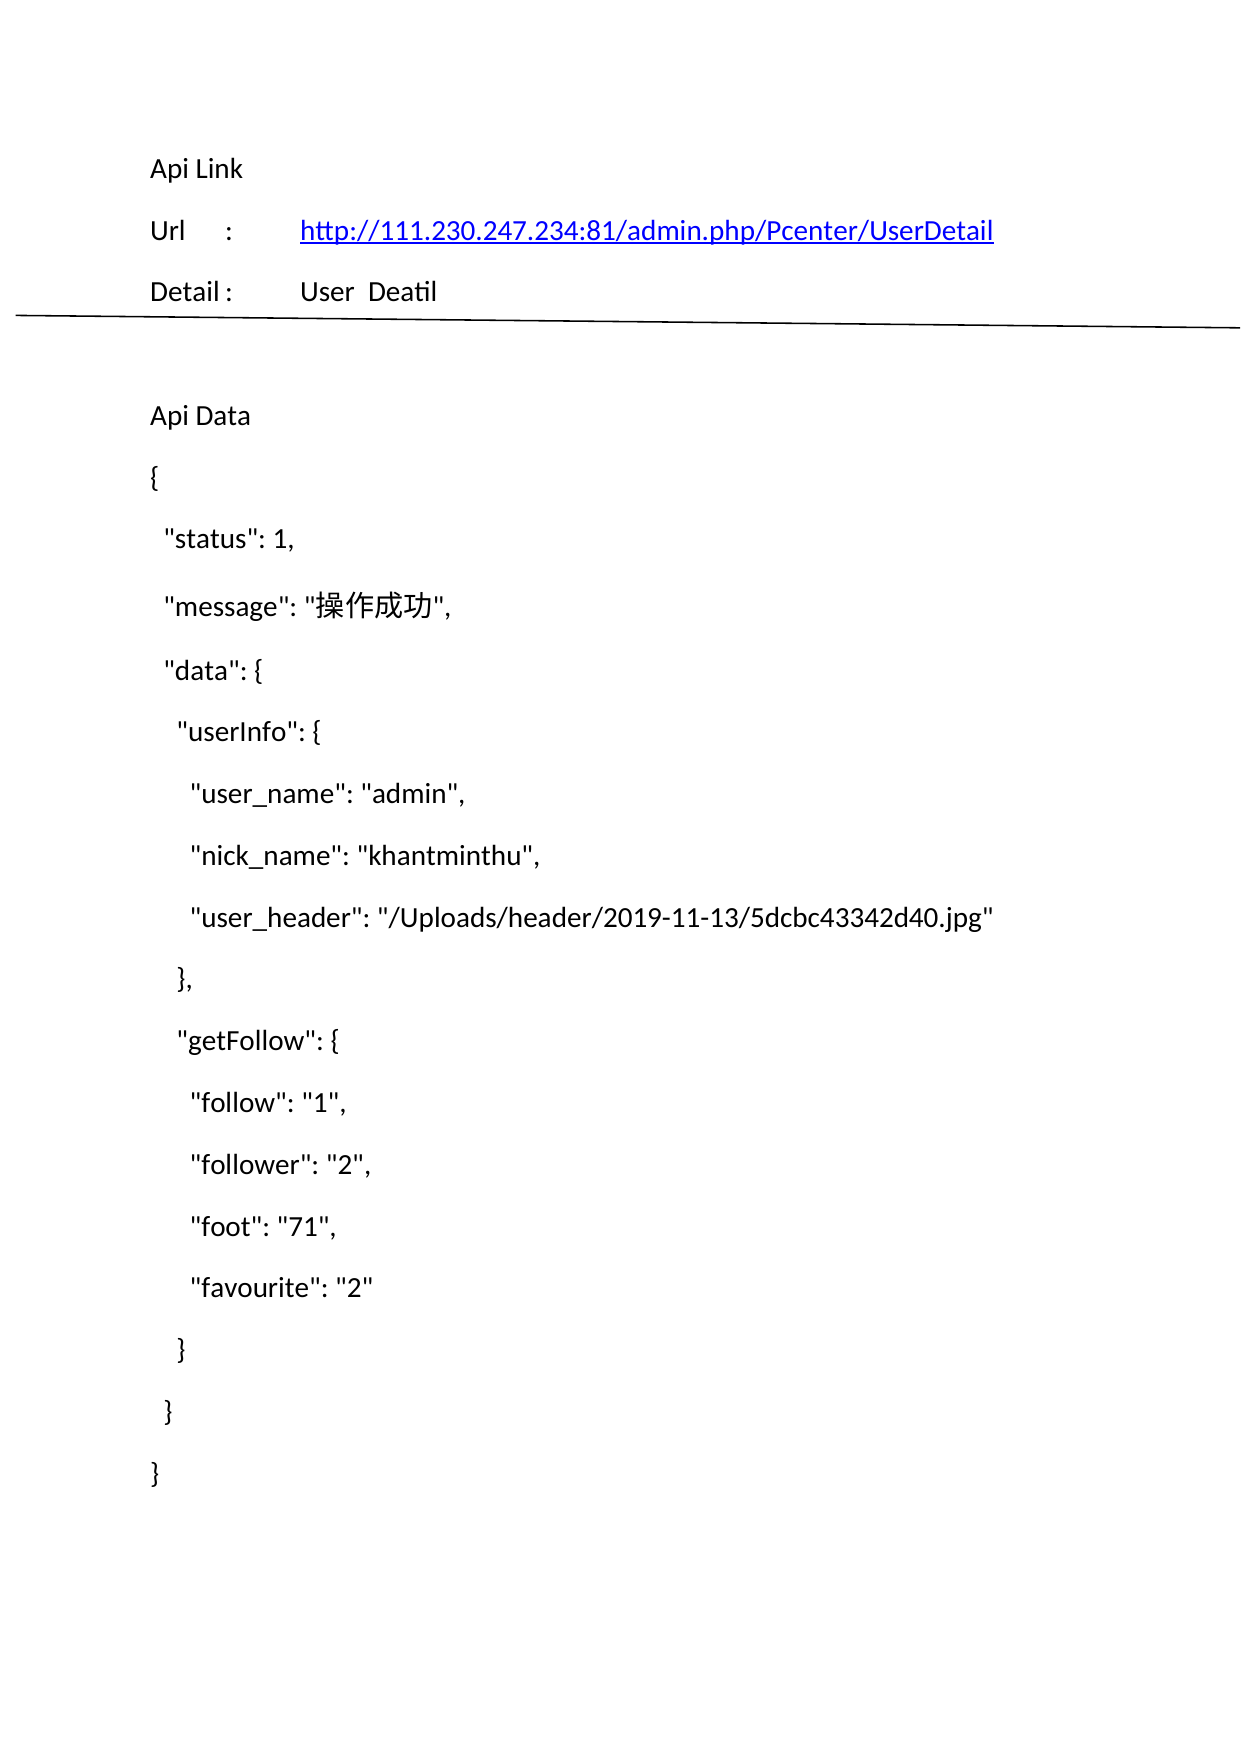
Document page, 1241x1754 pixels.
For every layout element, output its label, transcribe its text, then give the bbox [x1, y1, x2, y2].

text "foot": "71", [150, 1208, 1090, 1243]
text Api Data [150, 397, 1090, 433]
text "follow": "1", [150, 1084, 1090, 1120]
text "user_header": "/Uploads/header/2019-11-13/5dcbc43342d40.jpg" [150, 899, 1090, 934]
text "data": { [150, 652, 1090, 687]
text "follower": "2", [150, 1146, 1090, 1182]
text Url : http://111.230.247.234:81/admin.php/Pcenter/UserDetail [150, 212, 1090, 247]
text "getFollow": { [150, 1022, 1090, 1058]
text "user_name": "admin", [150, 775, 1090, 811]
text } [150, 1393, 1090, 1429]
text }, [150, 961, 1090, 996]
text { [150, 459, 1090, 494]
text Api Link [150, 150, 1090, 186]
text } [150, 1455, 1090, 1490]
text "userInfo": { [150, 713, 1090, 749]
text "nick_name": "khantminthu", [150, 837, 1090, 873]
text "message": "操作成功", [150, 582, 1090, 625]
text Detail : User Deatil [150, 273, 1090, 309]
text "status": 1, [150, 521, 1090, 556]
text } [150, 1331, 1090, 1367]
text "favourite": "2" [150, 1269, 1090, 1305]
